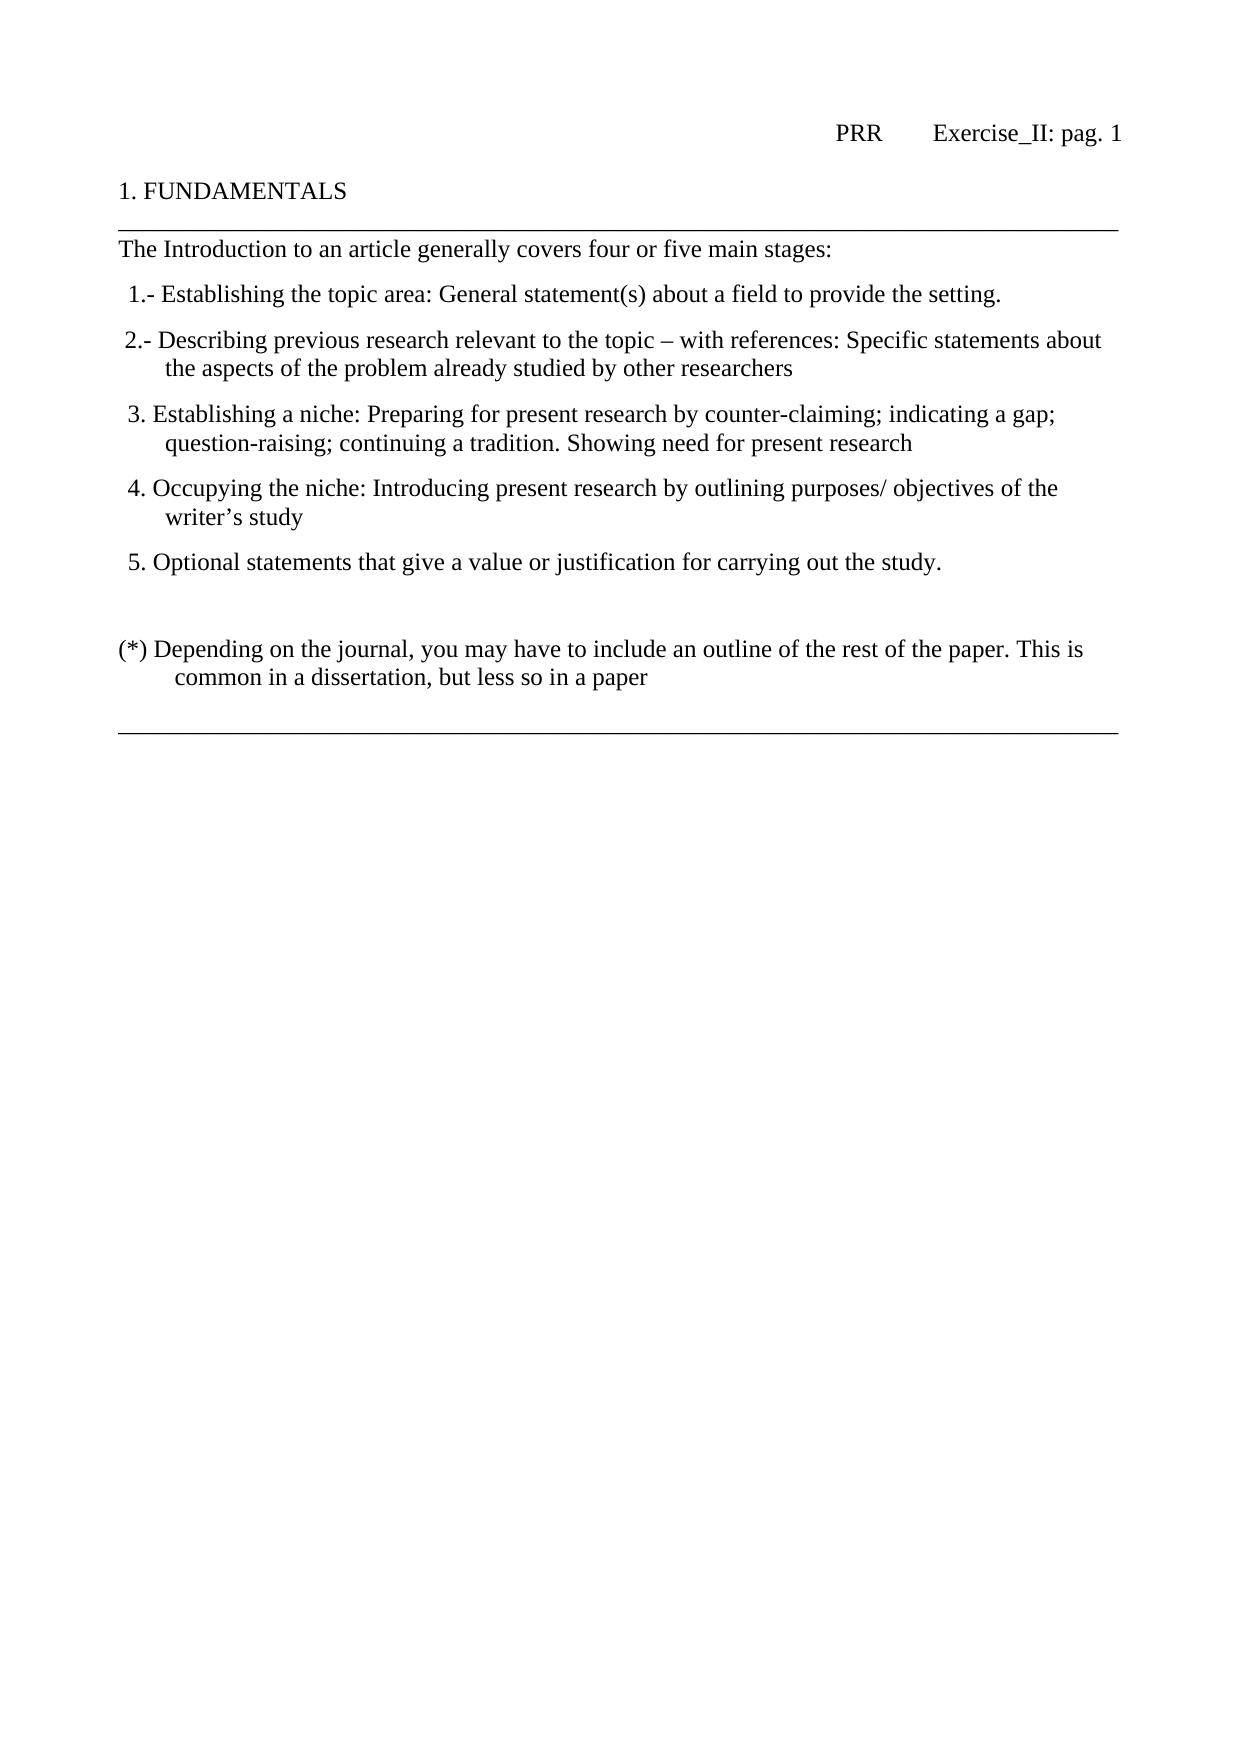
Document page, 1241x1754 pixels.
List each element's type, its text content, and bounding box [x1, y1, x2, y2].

text 1. FUNDAMENTALS [118, 176, 1122, 205]
text The Introduction to an article generally covers four or five main stages: [118, 234, 1122, 263]
text 4. Occupying the niche: Introducing present research by outlining purposes/ objectives of the writer’s study [127, 473, 1122, 531]
text 3. Establishing a niche: Preparing for present research by counter-claiming; indicating a gap; question-raising; continuing a tradition. Showing need for present research [127, 399, 1122, 456]
title 5. Optional statements that give a value or justification for carrying out the study. [128, 547, 1122, 576]
text 1.- Establishing the topic area: General statement(s) about a field to provide the setting. [128, 279, 1122, 308]
title (*) Depending on the journal, you may have to include an outline of the rest of the paper. This is common in a dissertation, but less so in a paper [118, 634, 1122, 691]
text ________________________________________________________________________________ [118, 708, 1122, 737]
text 2.- Describing previous research relevant to the topic – with references: Specific statements about the aspects of the problem already studied by other researchers [118, 325, 1122, 382]
text ________________________________________________________________________________ [118, 205, 1122, 234]
